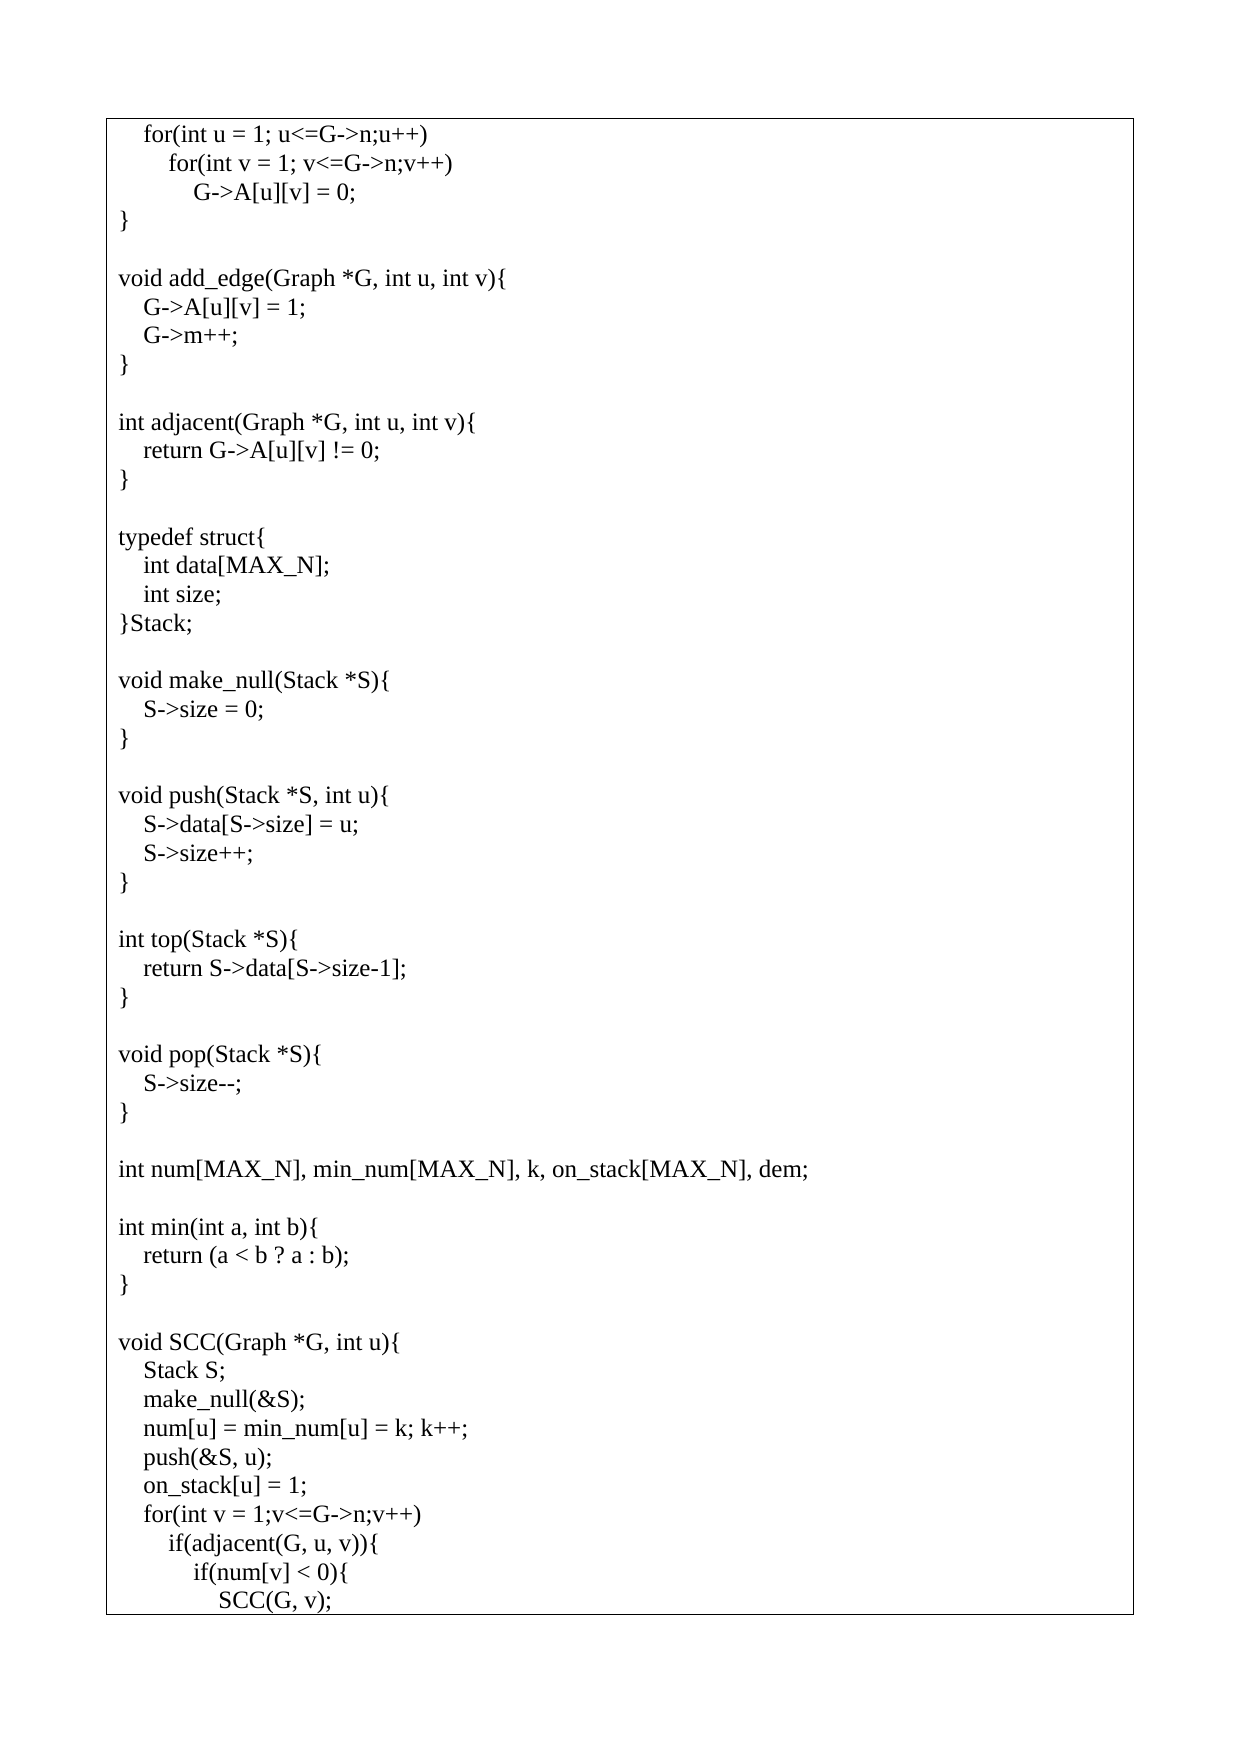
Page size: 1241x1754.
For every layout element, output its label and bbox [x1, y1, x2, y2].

table_cell [107, 119, 1133, 1614]
